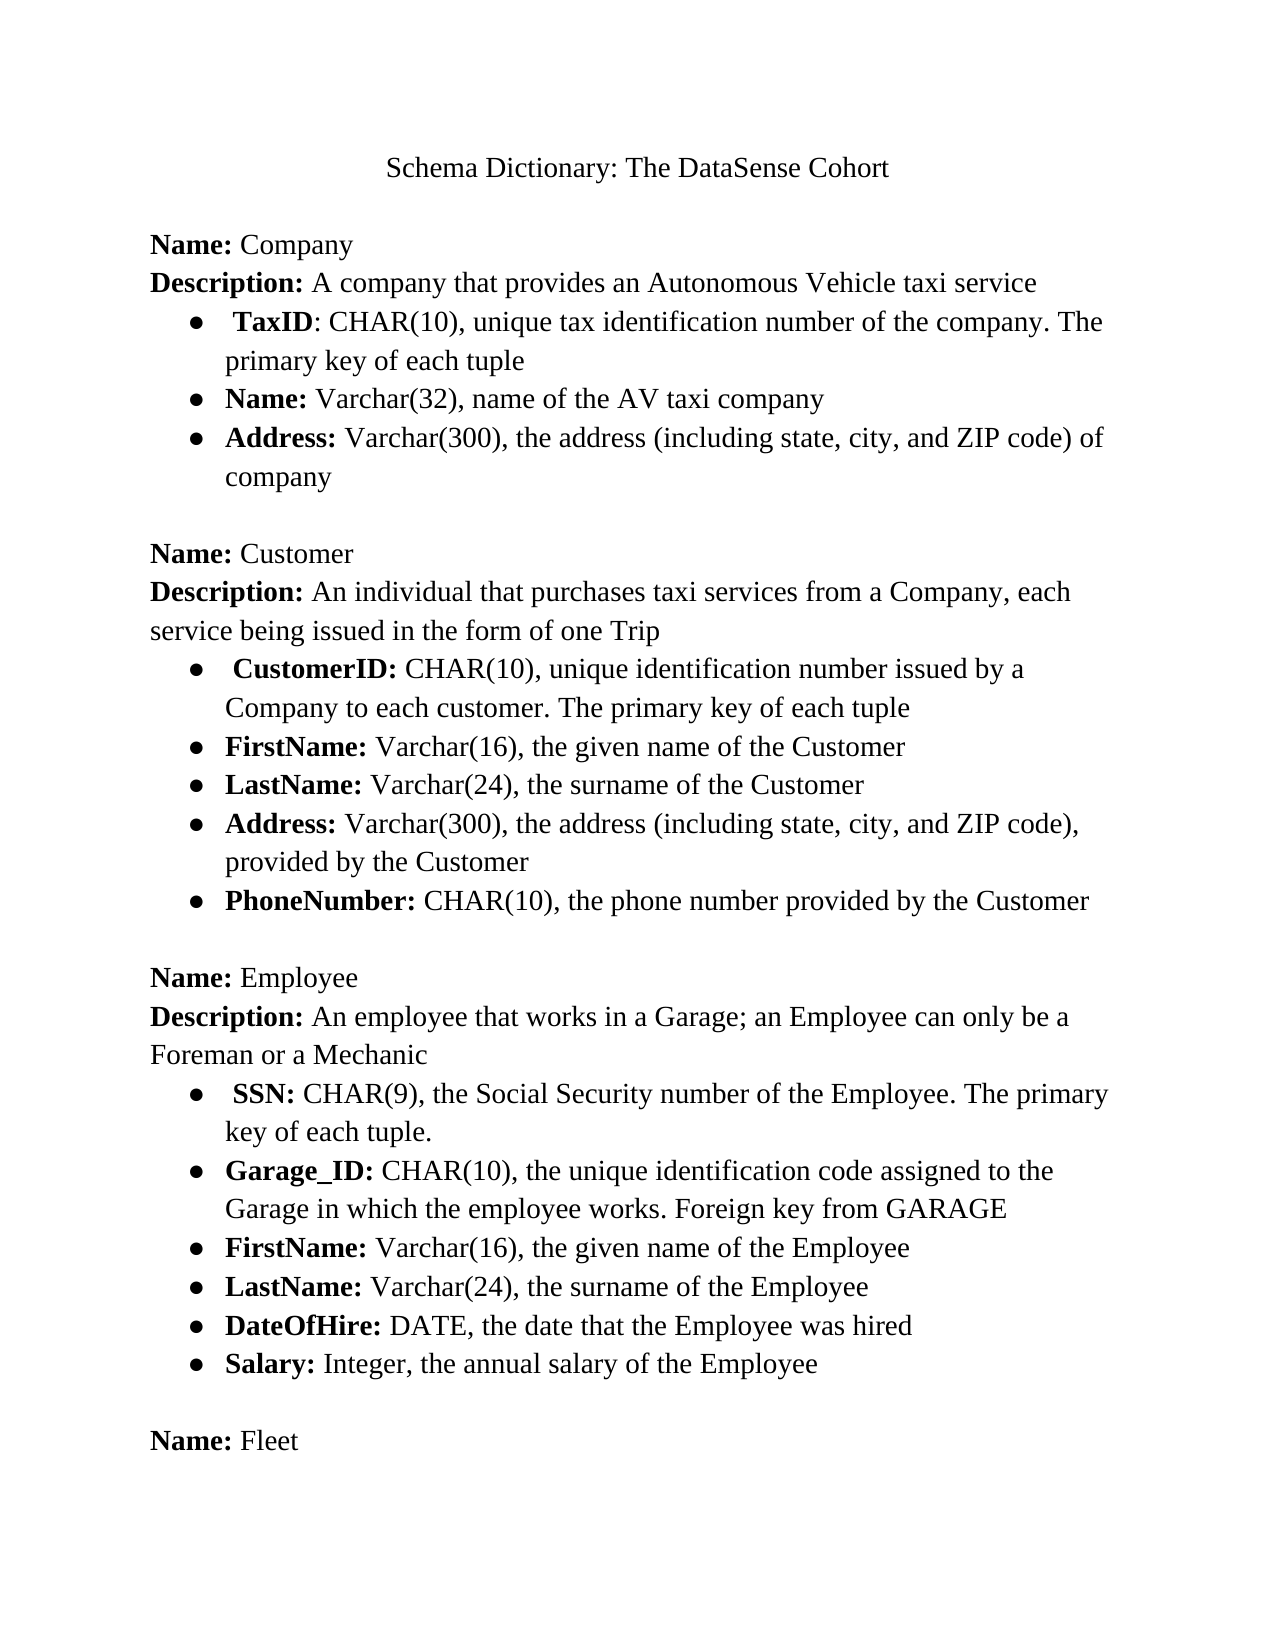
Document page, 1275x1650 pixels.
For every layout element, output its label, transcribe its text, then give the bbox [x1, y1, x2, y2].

list LastName: Varchar(24), the surname of the Customer [187, 767, 1125, 801]
list FirstName: Varchar(16), the given name of the Customer [187, 728, 1125, 762]
list TaxID: CHAR(10), unique tax identification number of the company. The primary key of each tuple [187, 304, 1125, 376]
list DateOfHire: DATE, the date that the Employee was hired [187, 1307, 1125, 1341]
list LastName: Varchar(24), the surname of the Employee [187, 1269, 1125, 1302]
text Name: Customer [150, 536, 1125, 569]
text Name: Employee [150, 960, 1125, 994]
text Name: Company [150, 227, 1125, 261]
list Address: Varchar(300), the address (including state, city, and ZIP code), provided by the Customer [187, 806, 1125, 878]
list CustomerID: CHAR(10), unique identification number issued by a Company to each customer. The primary key of each tuple [187, 651, 1125, 723]
list Name: Varchar(32), name of the AV taxi company [187, 381, 1125, 415]
list FirstName: Varchar(16), the given name of the Employee [187, 1230, 1125, 1264]
list Garage_ID: CHAR(10), the unique identification code assigned to the Garage in which the employee works. Foreign key from GARAGE [187, 1153, 1125, 1225]
text Name: Fleet [150, 1423, 1125, 1457]
text Description: An employee that works in a Garage; an Employee can only be a Foreman or a Mechanic [150, 999, 1125, 1071]
text Description: An individual that purchases taxi services from a Company, each service being issued in the form of one Trip [150, 574, 1125, 646]
text Schema Dictionary: The DataSense Cohort [150, 150, 1125, 183]
list Salary: Integer, the annual salary of the Employee [187, 1346, 1125, 1380]
list Address: Varchar(300), the address (including state, city, and ZIP code) of company [187, 420, 1125, 492]
list PhoneNumber: CHAR(10), the phone number provided by the Customer [187, 883, 1125, 917]
list SSN: CHAR(9), the Social Security number of the Employee. The primary key of each tuple. [187, 1076, 1125, 1148]
text Description: A company that provides an Autonomous Vehicle taxi service [150, 266, 1125, 299]
